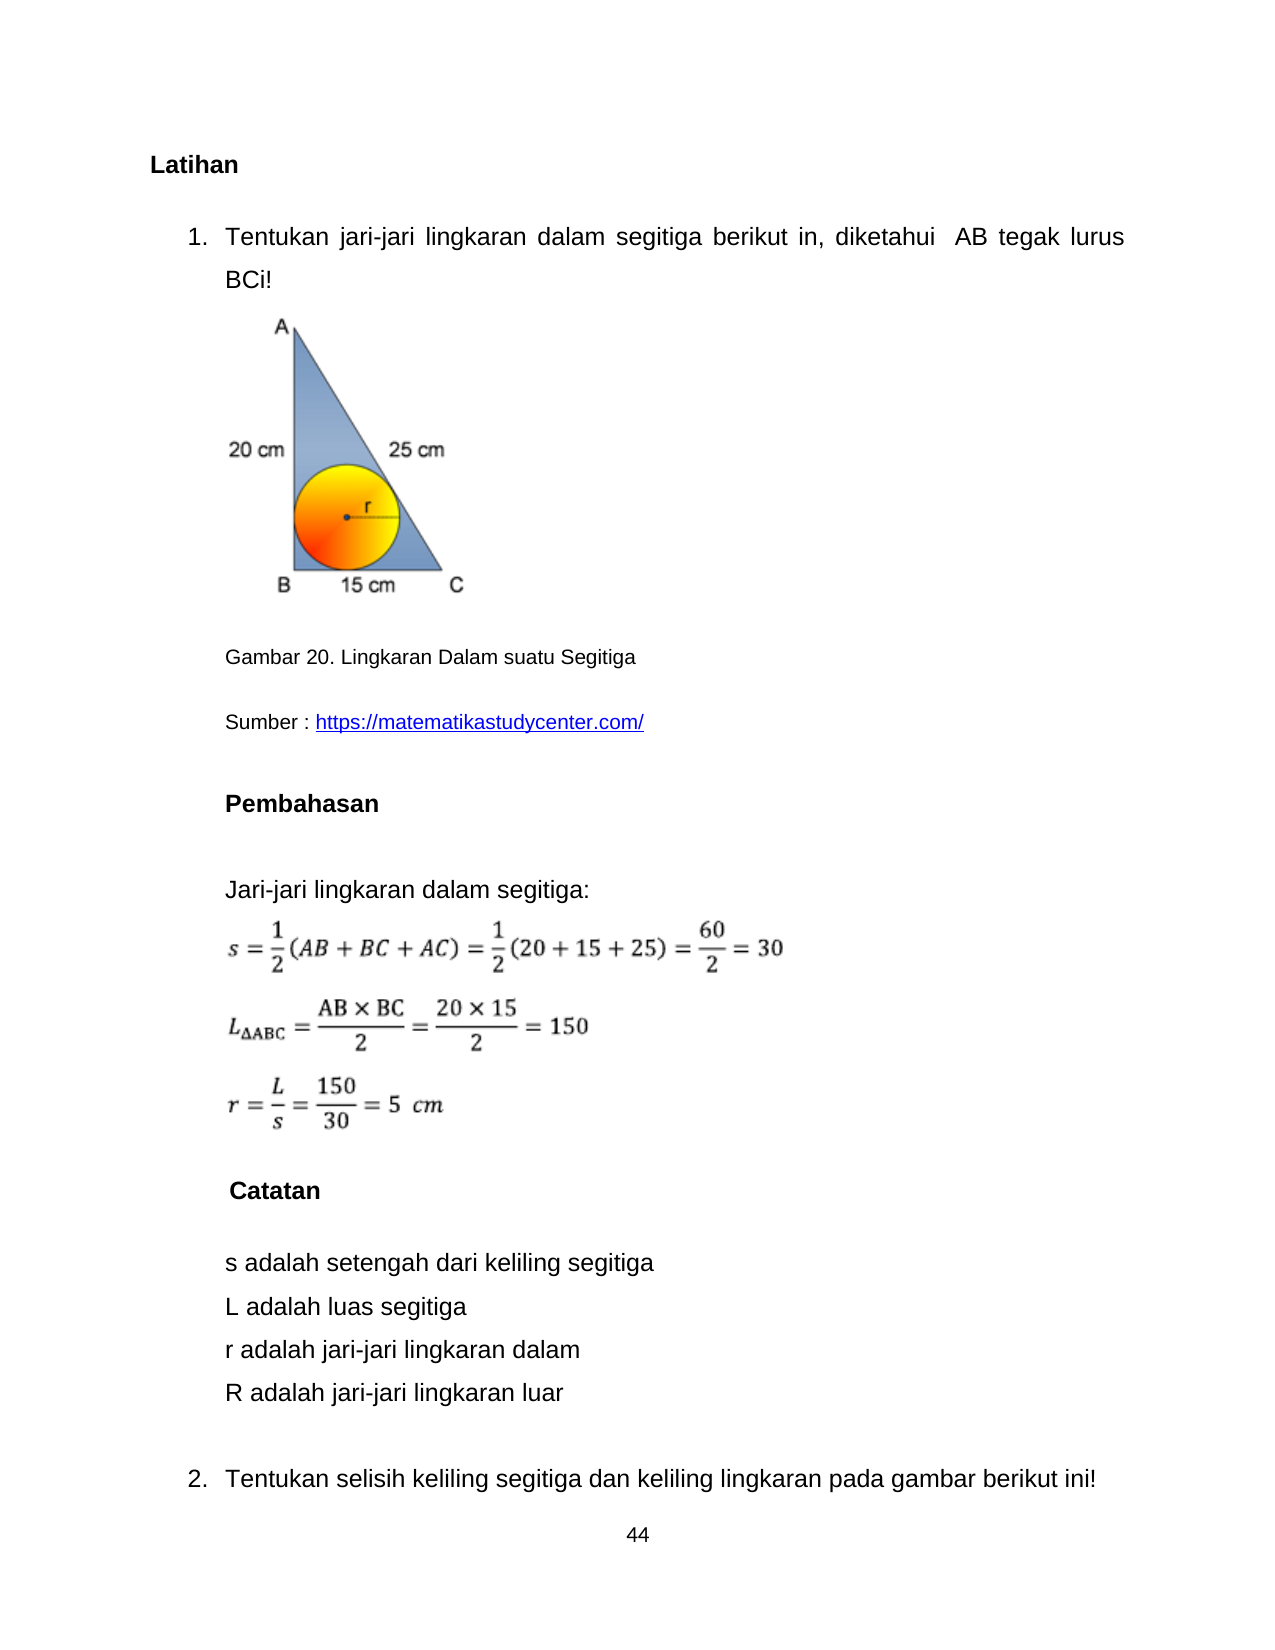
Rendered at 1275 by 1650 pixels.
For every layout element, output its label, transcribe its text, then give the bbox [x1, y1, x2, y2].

list Pembahasan [225, 789, 1125, 818]
picture [225, 308, 468, 602]
text Catatan [187, 1176, 1125, 1205]
text Gambar 20. Lingkaran Dalam suatu Segitiga [150, 645, 1125, 669]
list s adalah setengah dari keliling segitiga L adalah luas segitiga r adalah jari-jari lingkaran dalam R adalah jari-jari lingkaran luar [225, 1248, 1125, 1406]
list Jari-jari lingkaran dalam segitiga: [225, 832, 1125, 904]
list Tentukan jari-jari lingkaran dalam segitiga berikut in, diketahui AB tegak lurus BCi! [187, 222, 1125, 294]
picture [225, 918, 786, 1133]
list Sumber : https://matematikastudycenter.com/ [225, 710, 1125, 734]
list Tentukan selisih keliling segitiga dan keliling lingkaran pada gambar berikut ini! [187, 1464, 1125, 1493]
subtitle Latihan [150, 150, 1125, 179]
